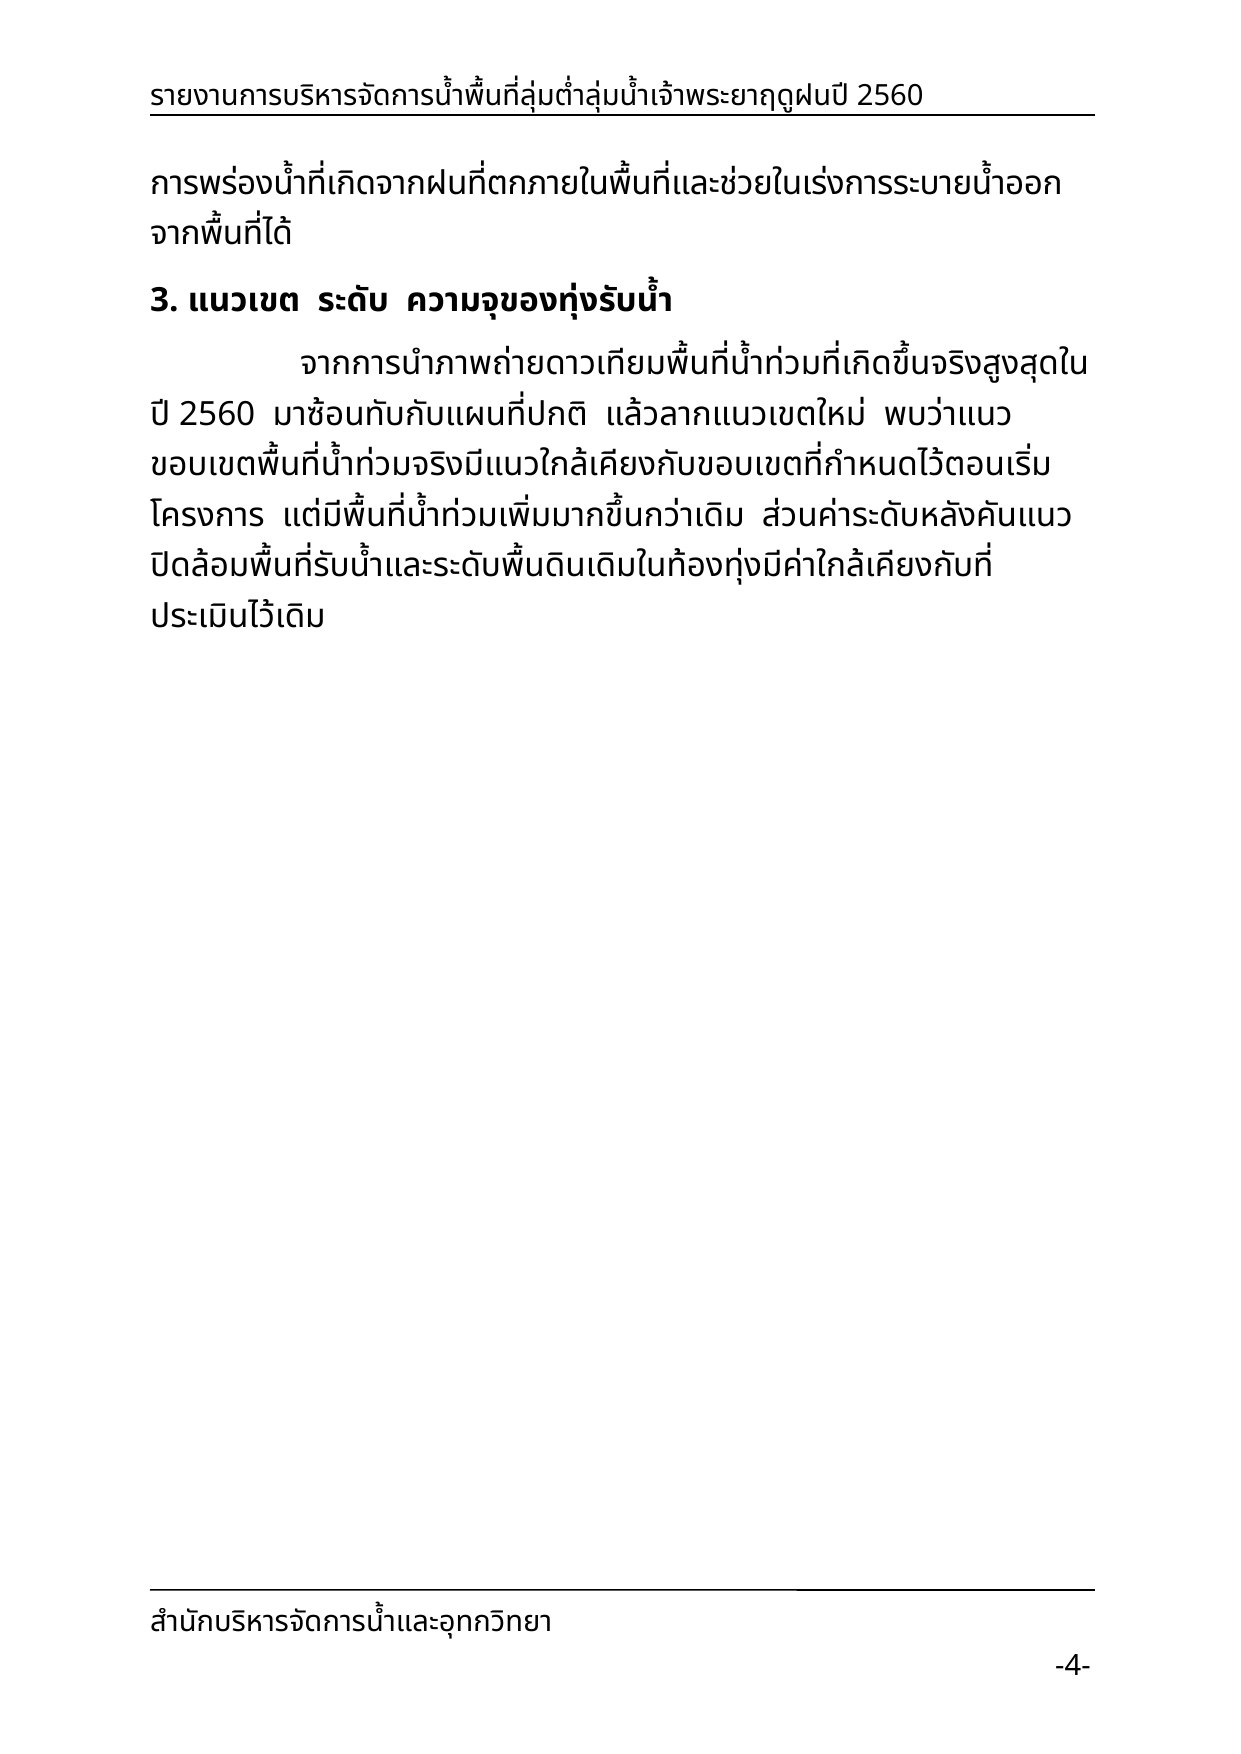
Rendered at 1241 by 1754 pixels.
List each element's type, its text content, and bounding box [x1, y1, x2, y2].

text จากการนำภาพถ่ายดาวเทียมพื้นที่น้ำท่วมที่เกิดขึ้นจริงสูงสุดในปี 2560 มาซ้อนทับกับแผนที่ปกติ แล้วลากแนวเขตใหม่ พบว่าแนวขอบเขตพื้นที่น้ำท่วมจริงมีแนวใกล้เคียงกับขอบเขตที่กำหนดไว้ตอนเริ่มโครงการ แต่มีพื้นที่น้ำท่วมเพิ่มมากขึ้นกว่าเดิม ส่วนค่าระดับหลังคันแนวปิดล้อมพื้นที่รับน้ำและระดับพื้นดินเดิมในท้องทุ่งมีค่าใกล้เคียงกับที่ประเมินไว้เดิม [150, 339, 1090, 642]
text 3. แนวเขต ระดับ ความจุของทุ่งรับน้ำ [150, 276, 1090, 327]
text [150, 159, 1090, 259]
